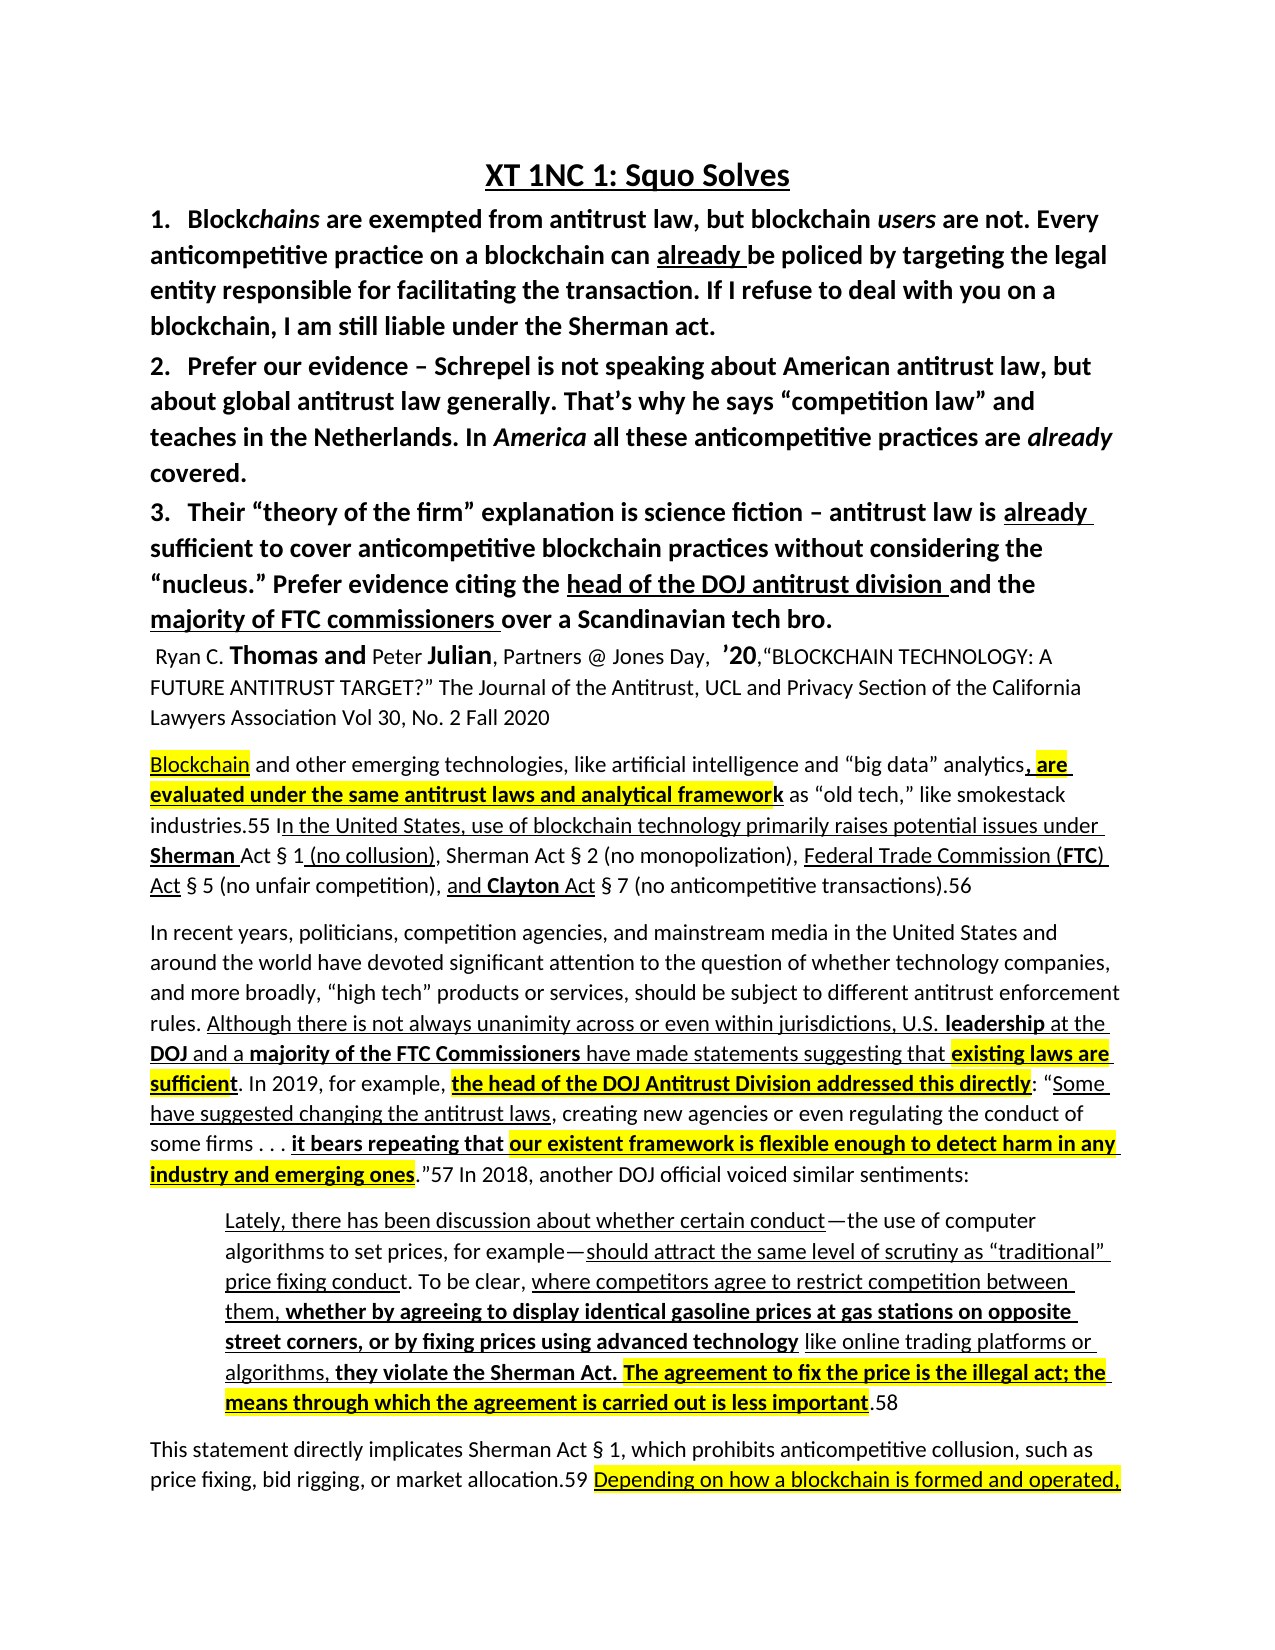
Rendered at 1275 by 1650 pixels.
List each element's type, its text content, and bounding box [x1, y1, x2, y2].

text In recent years, politicians, competition agencies, and mainstream media in the United States and around the world have devoted significant attention to the question of whether technology companies, and more broadly, “high tech” products or services, should be subject to different antitrust enforcement rules. Although there is not always unanimity across or even within jurisdictions, U.S. leadership at the DOJ and a majority of the FTC Commissioners have made statements suggesting that existing laws are sufficient. In 2019, for example, the head of the DOJ Antitrust Division addressed this directly: “Some have suggested changing the antitrust laws, creating new agencies or even regulating the conduct of some firms . . . it bears repeating that our existent framework is flexible enough to detect harm in any industry and emerging ones.”57 In 2018, another DOJ official voiced similar sentiments: [150, 918, 1125, 1188]
subtitle Blockchains are exempted from antitrust law, but blockchain users are not. Every anticompetitive practice on a blockchain can already be policed by targeting the legal entity responsible for facilitating the transaction. If I refuse to deal with you on a blockchain, I am still liable under the Sherman act. [150, 202, 1125, 342]
text Lately, there has been discussion about whether certain conduct—the use of computer algorithms to set prices, for example—should attract the same level of scrutiny as “traditional” price fixing conduct. To be clear, where competitors agree to restrict competition between them, whether by agreeing to display identical gasoline prices at gas stations on opposite street corners, or by fixing prices using advanced technology like online trading platforms or algorithms, they violate the Sherman Act. The agreement to fix the price is the illegal act; the means through which the agreement is carried out is less important.58 [225, 1207, 1125, 1416]
subtitle Prefer our evidence – Schrepel is not speaking about American antitrust law, but about global antitrust law generally. That’s why he says “competition law” and teaches in the Netherlands. In America all these anticompetitive practices are already covered. [150, 349, 1125, 489]
subtitle XT 1NC 1: Squo Solves [150, 154, 1125, 195]
text Ryan C. Thomas and Peter Julian, Partners @ Jones Day, ’20,“BLOCKCHAIN TECHNOLOGY: A FUTURE ANTITRUST TARGET?” The Journal of the Antitrust, UCL and Privacy Section of the California Lawyers Association Vol 30, No. 2 Fall 2020 [150, 638, 1125, 732]
subtitle Their “theory of the firm” explanation is science fiction – antitrust law is already sufficient to cover anticompetitive blockchain practices without considering the “nucleus.” Prefer evidence citing the head of the DOJ antitrust division and the majority of FTC commissioners over a Scandinavian tech bro. [150, 496, 1125, 636]
text Blockchain and other emerging technologies, like artificial intelligence and “big data” analytics, are evaluated under the same antitrust laws and analytical framework as “old tech,” like smokestack industries.55 In the United States, use of blockchain technology primarily raises potential issues under Sherman Act § 1 (no collusion), Sherman Act § 2 (no monopolization), Federal Trade Commission (FTC) Act § 5 (no unfair competition), and Clayton Act § 7 (no anticompetitive transactions).56 [150, 750, 1125, 899]
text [150, 1435, 1125, 1493]
